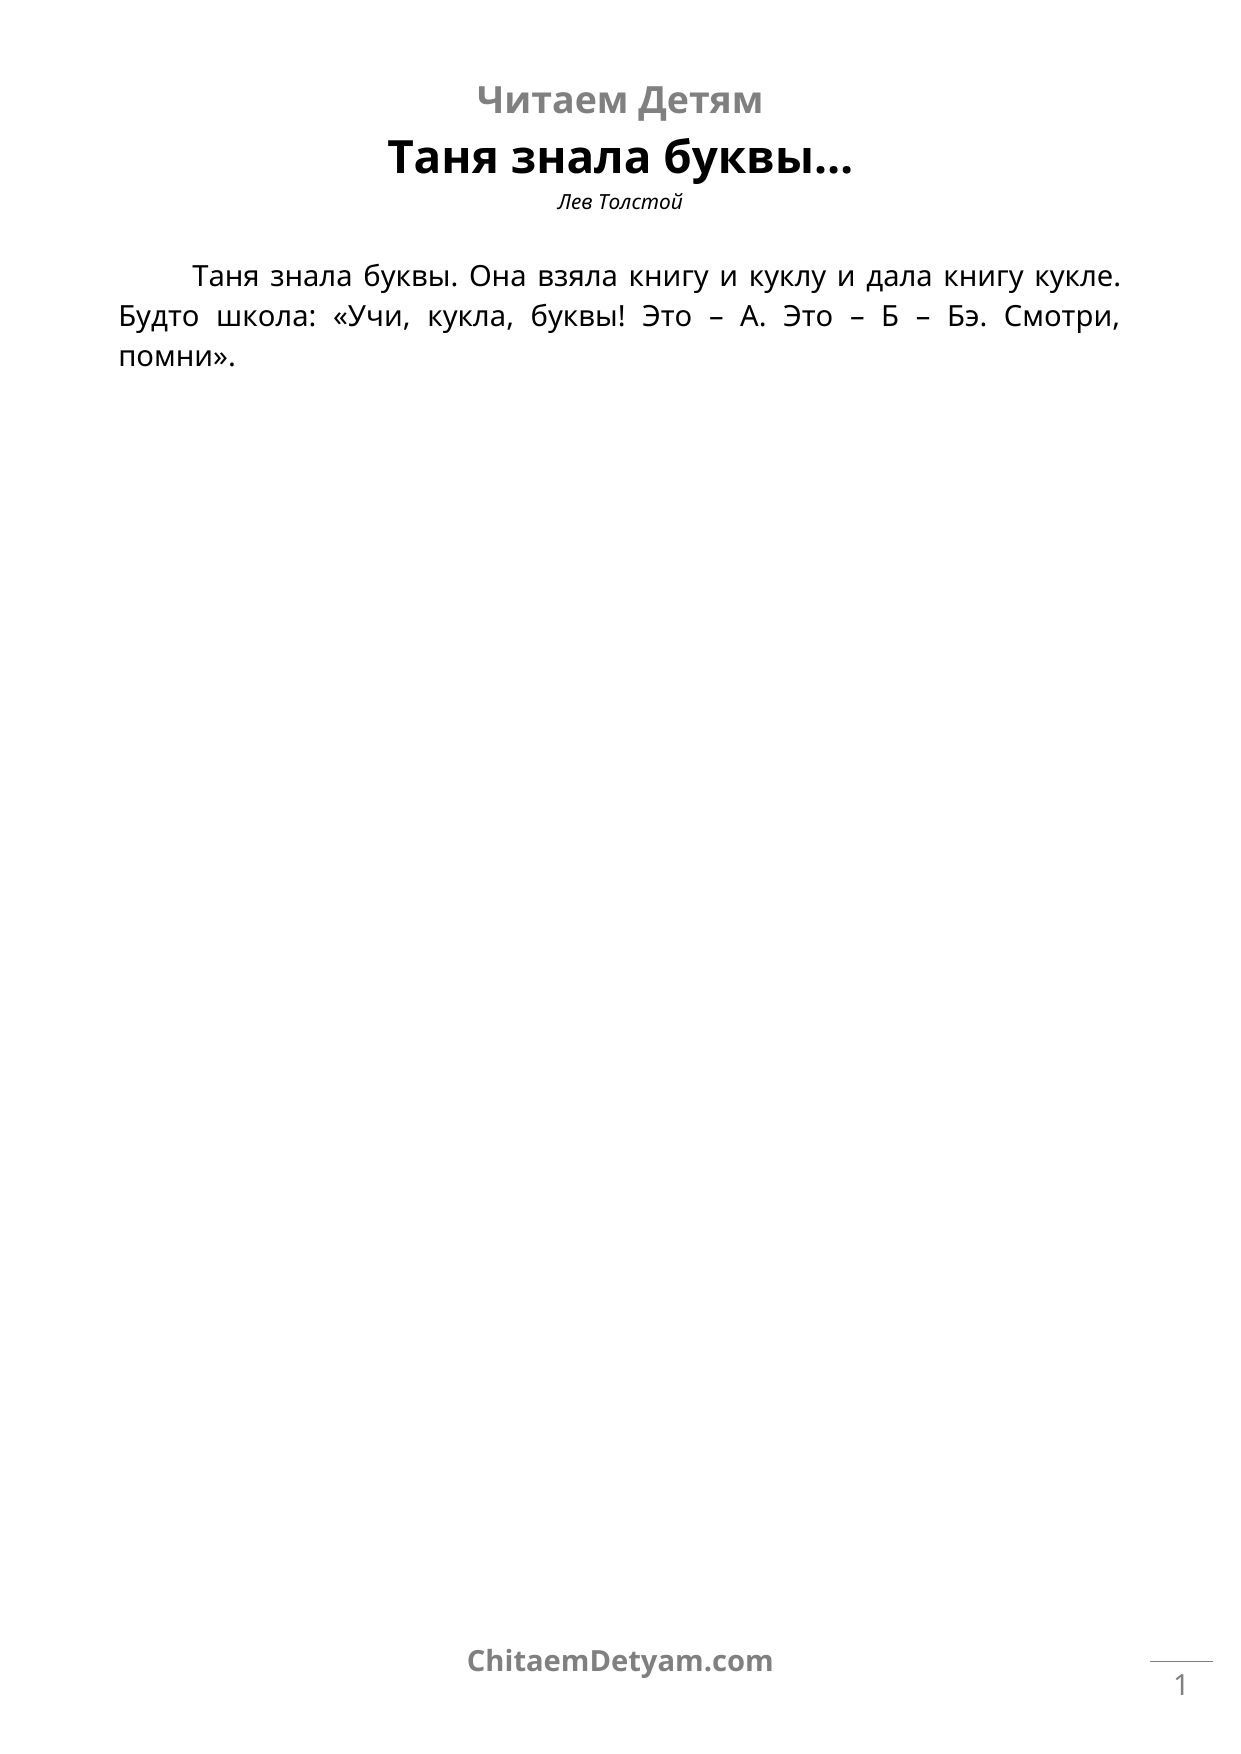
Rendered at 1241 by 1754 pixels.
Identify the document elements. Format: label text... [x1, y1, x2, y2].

text Таня знала буквы. Она взяла книгу и куклу и дала книгу кукле. Будто школа: «Учи, кукла, буквы! Это – А. Это – Б – Бэ. Смотри, помни». [118, 255, 1122, 374]
text Таня знала буквы… Лев Толстой [118, 125, 1122, 216]
